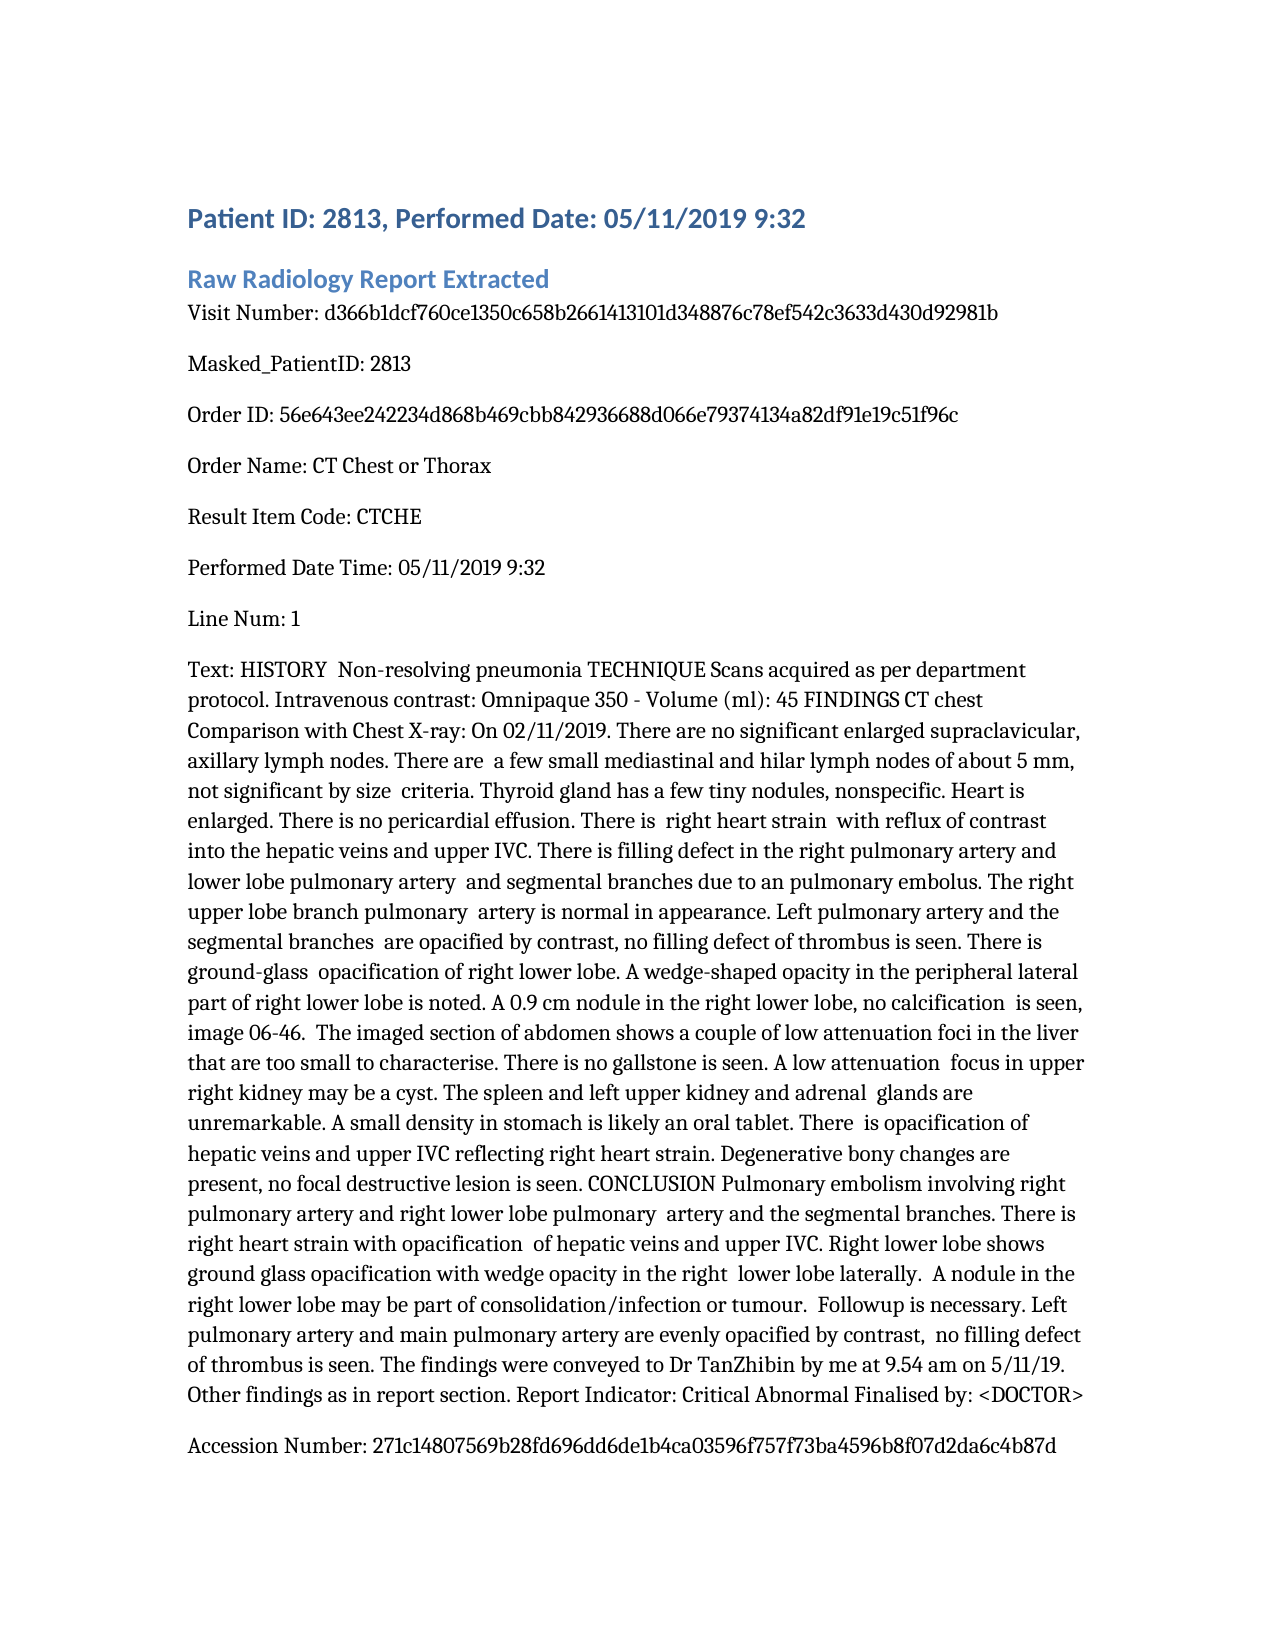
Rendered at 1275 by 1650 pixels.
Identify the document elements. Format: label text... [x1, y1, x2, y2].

text Line Num: 1 [187, 606, 1087, 632]
subtitle Raw Radiology Report Extracted [187, 262, 1087, 295]
text Masked_PatientID: 2813 [187, 351, 1087, 377]
text Accession Number: 271c14807569b28fd696dd6de1b4ca03596f757f73ba4596b8f07d2da6c4b87d [187, 1433, 1087, 1459]
text Text: HISTORY Non-resolving pneumonia TECHNIQUE Scans acquired as per department protocol. Intravenous contrast: Omnipaque 350 - Volume (ml): 45 FINDINGS CT chest Comparison with Chest X-ray: On 02/11/2019. There are no significant enlarged supraclavicular, axillary lymph nodes. There are a few small mediastinal and hilar lymph nodes of about 5 mm, not significant by size criteria. Thyroid gland has a few tiny nodules, nonspecific. Heart is enlarged. There is no pericardial effusion. There is right heart strain with reflux of contrast into the hepatic veins and upper IVC. There is filling defect in the right pulmonary artery and lower lobe pulmonary artery and segmental branches due to an pulmonary embolus. The right upper lobe branch pulmonary artery is normal in appearance. Left pulmonary artery and the segmental branches are opacified by contrast, no filling defect of thrombus is seen. There is ground-glass opacification of right lower lobe. A wedge-shaped opacity in the peripheral lateral part of right lower lobe is noted. A 0.9 cm nodule in the right lower lobe, no calcification is seen, image 06-46. The imaged section of abdomen shows a couple of low attenuation foci in the liver that are too small to characterise. There is no gallstone is seen. A low attenuation focus in upper right kidney may be a cyst. The spleen and left upper kidney and adrenal glands are unremarkable. A small density in stomach is likely an oral tablet. There is opacification of hepatic veins and upper IVC reflecting right heart strain. Degenerative bony changes are present, no focal destructive lesion is seen. CONCLUSION Pulmonary embolism involving right pulmonary artery and right lower lobe pulmonary artery and the segmental branches. There is right heart strain with opacification of hepatic veins and upper IVC. Right lower lobe shows ground glass opacification with wedge opacity in the right lower lobe laterally. A nodule in the right lower lobe may be part of consolidation/infection or tumour. Followup is necessary. Left pulmonary artery and main pulmonary artery are evenly opacified by contrast, no filling defect of thrombus is seen. The findings were conveyed to Dr TanZhibin by me at 9.54 am on 5/11/19. Other findings as in report section. Report Indicator: Critical Abnormal Finalised by: <DOCTOR> [187, 657, 1087, 1408]
text Order Name: CT Chest or Thorax [187, 453, 1087, 479]
subtitle Patient ID: 2813, Performed Date: 05/11/2019 9:32 [187, 200, 1087, 236]
text Result Item Code: CTCHE [187, 504, 1087, 530]
text Order ID: 56e643ee242234d868b469cbb842936688d066e79374134a82df91e19c51f96c [187, 402, 1087, 428]
text Visit Number: d366b1dcf760ce1350c658b2661413101d348876c78ef542c3633d430d92981b [187, 300, 1087, 326]
text Performed Date Time: 05/11/2019 9:32 [187, 555, 1087, 581]
